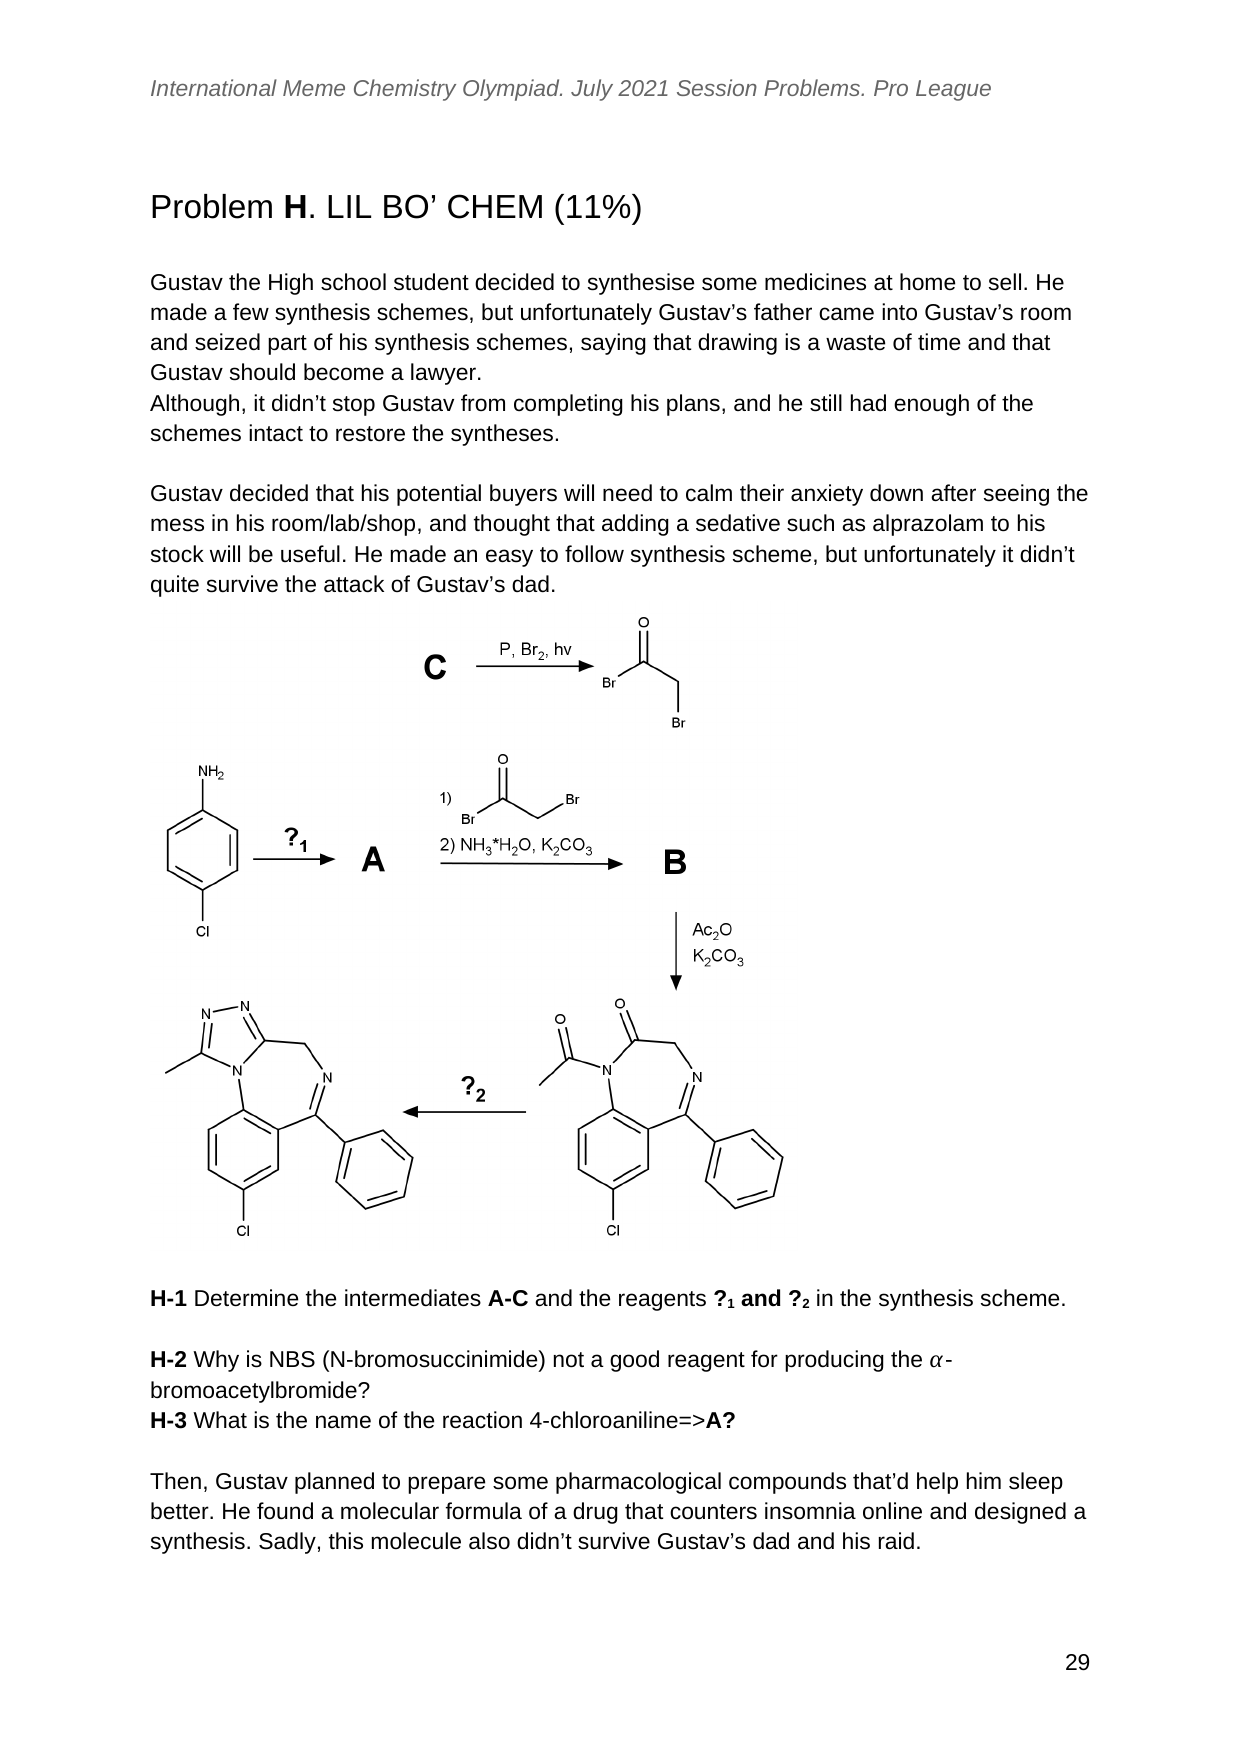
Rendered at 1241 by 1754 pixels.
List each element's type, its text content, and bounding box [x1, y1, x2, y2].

text Gustav the High school student decided to synthesise some medicines at home to sell. He made a few synthesis schemes, but unfortunately Gustav’s father came into Gustav’s room and seized part of his synthesis schemes, saying that drawing is a waste of time and that Gustav should become a lawyer. [150, 269, 1090, 386]
picture [150, 601, 798, 1251]
subtitle Problem H. LIL BO’ CHEM (11%) [150, 187, 1090, 226]
text Then, Gustav planned to prepare some pharmacological compounds that’d help him sleep better. He found a molecular formula of a drug that counters insomnia online and designed a synthesis. Sadly, this molecule also didn’t survive Gustav’s dad and his raid. Gustav recalled the following information: [150, 1468, 1090, 1554]
text Although, it didn’t stop Gustav from completing his plans, and he still had enough of the schemes intact to restore the syntheses. [150, 389, 1090, 446]
text H-2 Why is NBS (N-bromosuccinimide) not a good reagent for producing the -bromoacetylbromide? [150, 1346, 1090, 1403]
text H-1 Determine the intermediates A-C and the reagents ?1 and ?2 in the synthesis scheme. [150, 1285, 1090, 1311]
text H-3 What is the name of the reaction 4-chloroaniline=>A? [150, 1407, 1090, 1433]
